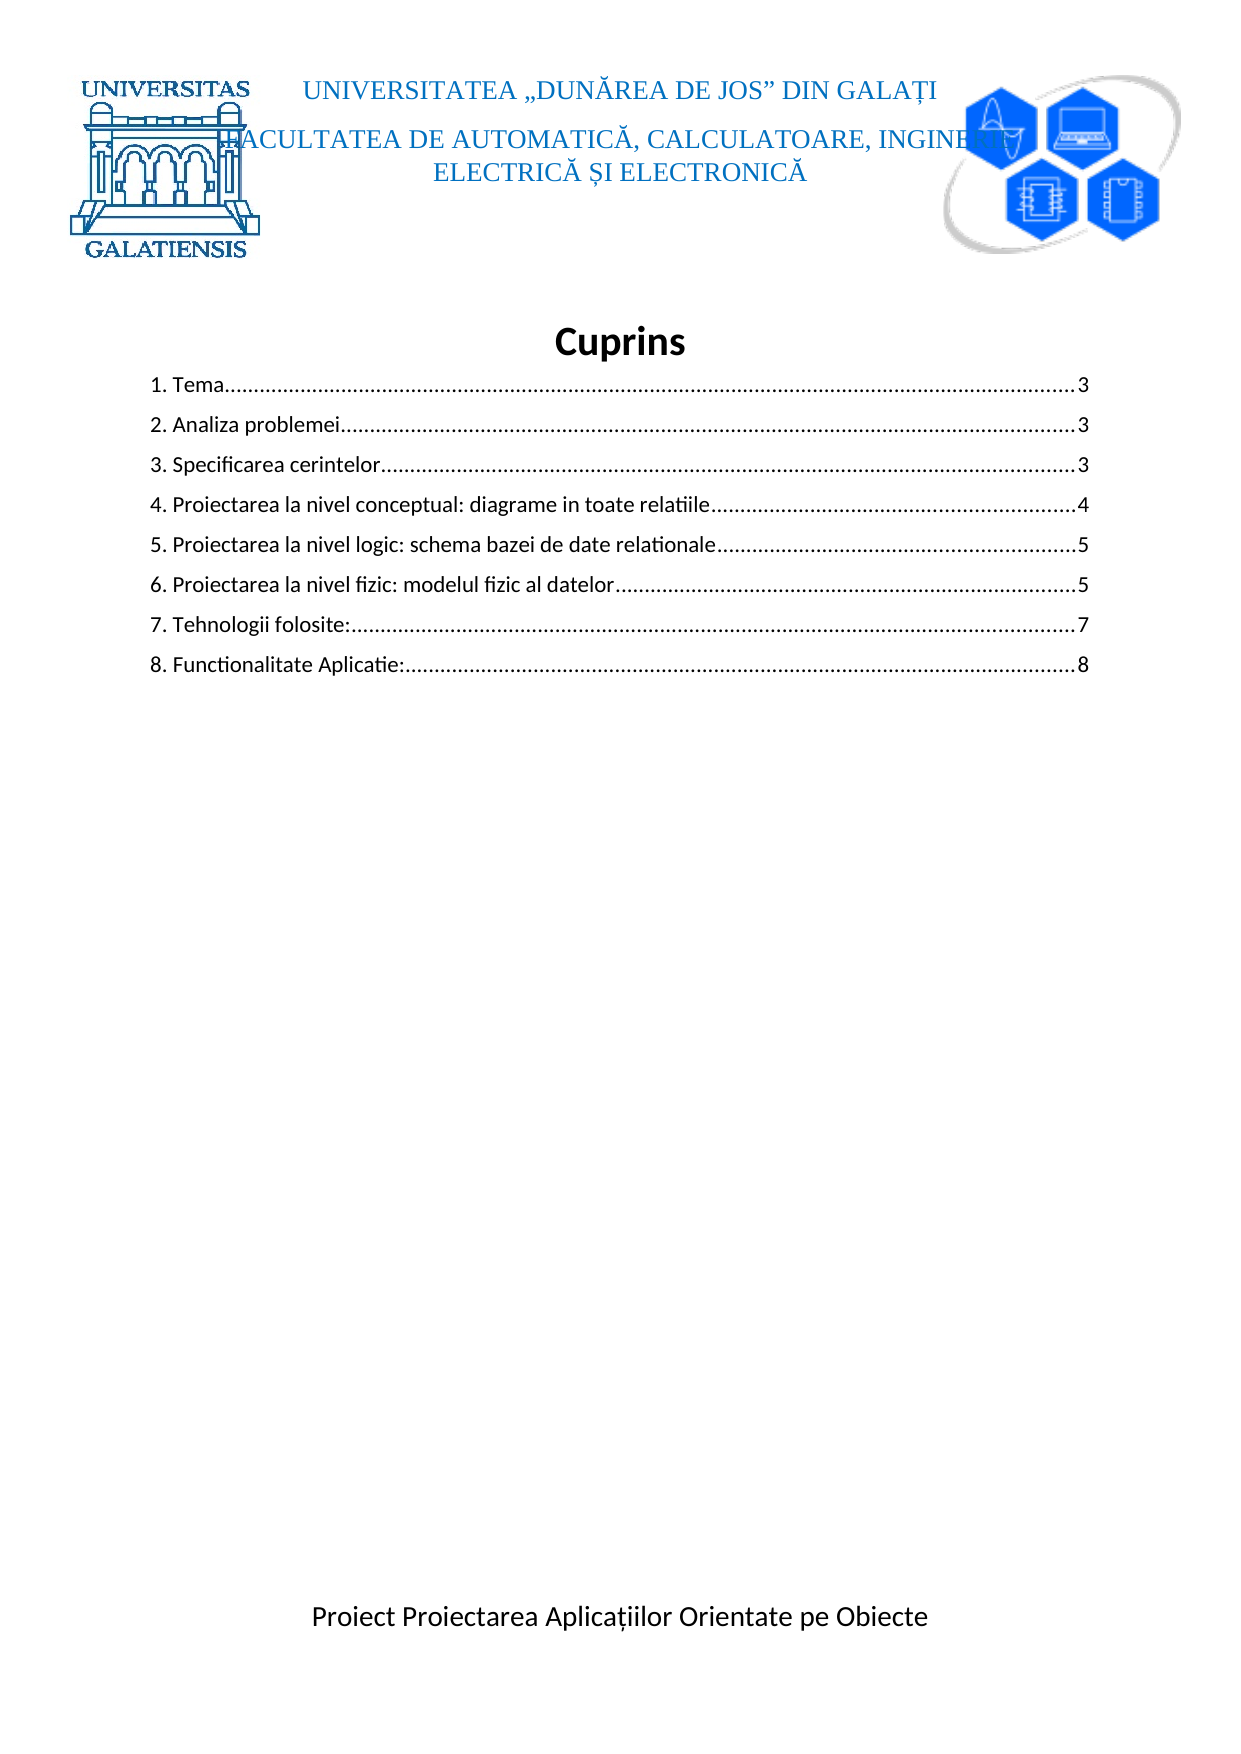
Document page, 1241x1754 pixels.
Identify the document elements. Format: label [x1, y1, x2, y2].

picture [67, 75, 263, 260]
picture [943, 75, 1181, 254]
